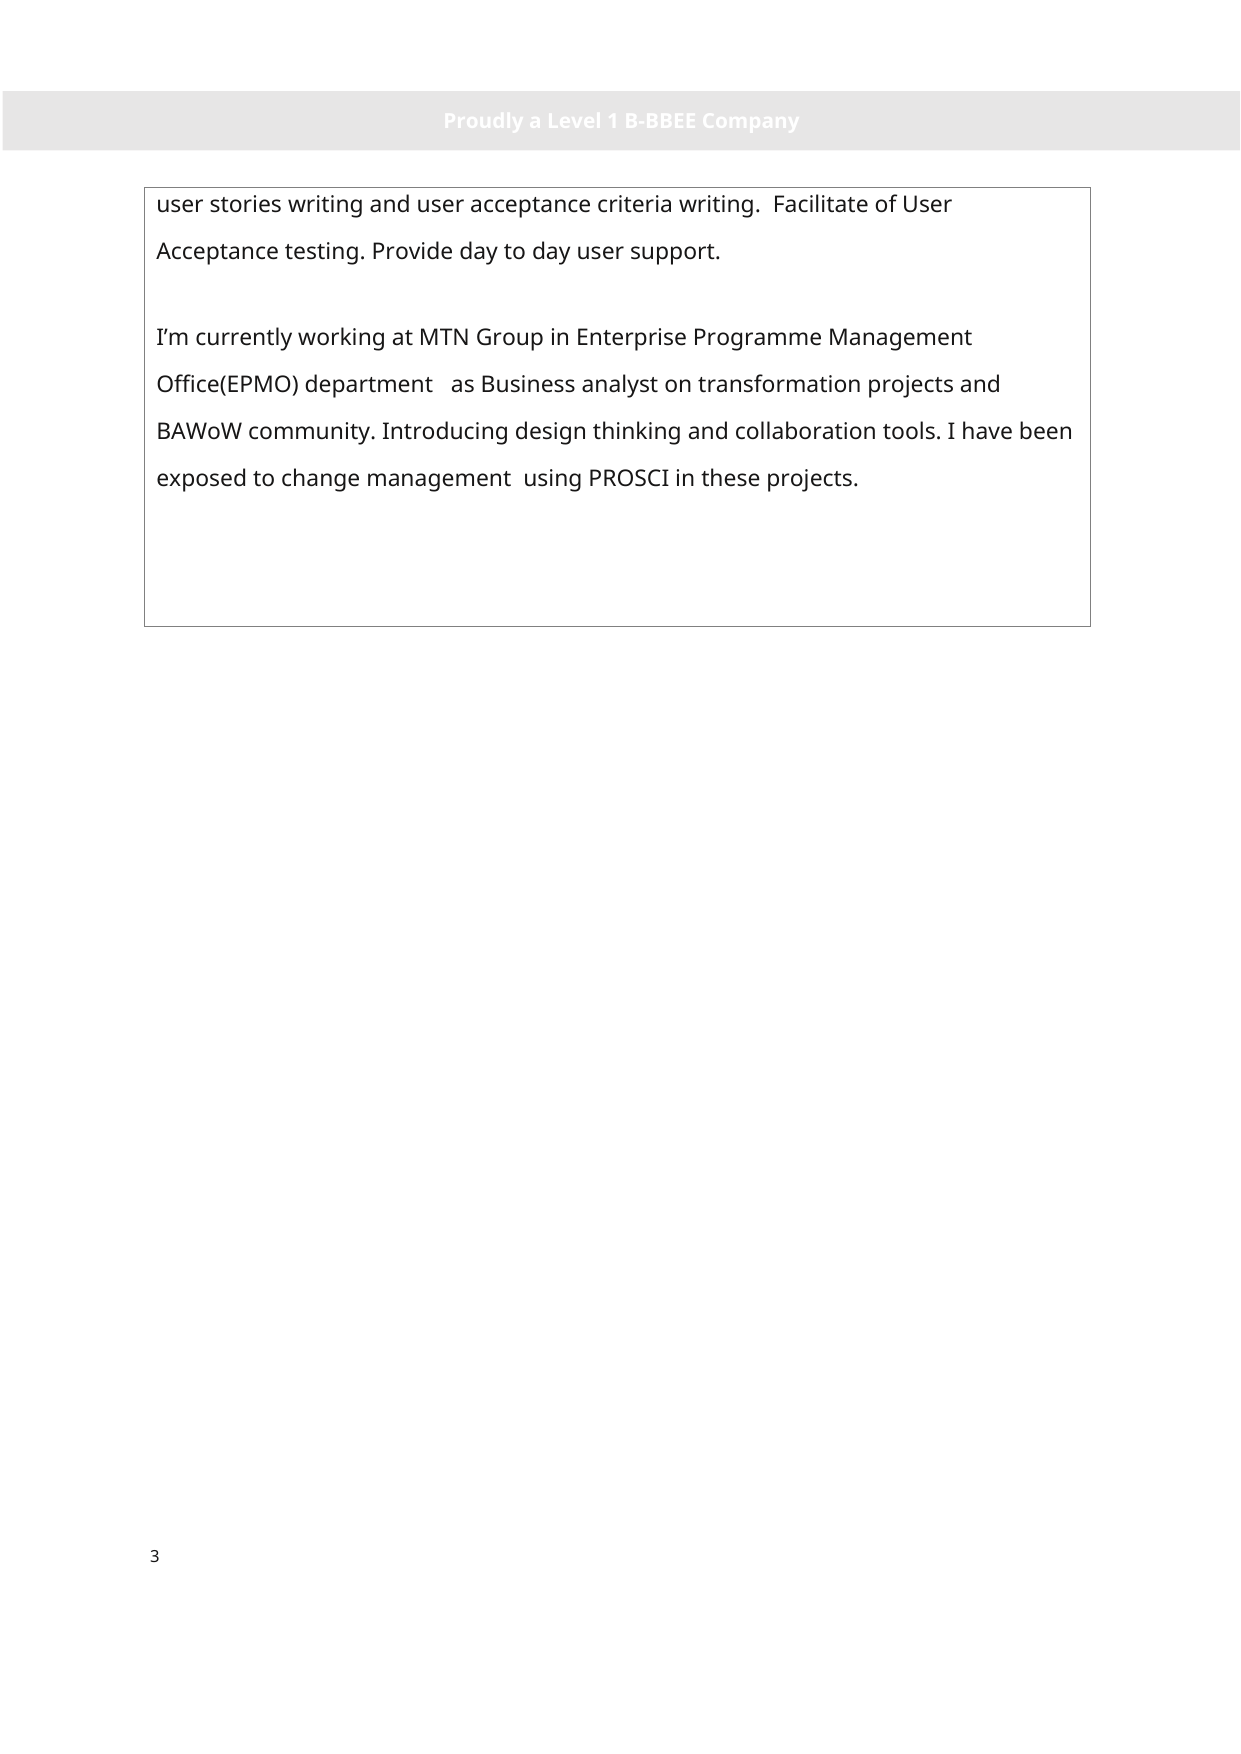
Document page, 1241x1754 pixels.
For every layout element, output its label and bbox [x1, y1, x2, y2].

table_cell [145, 188, 1090, 626]
